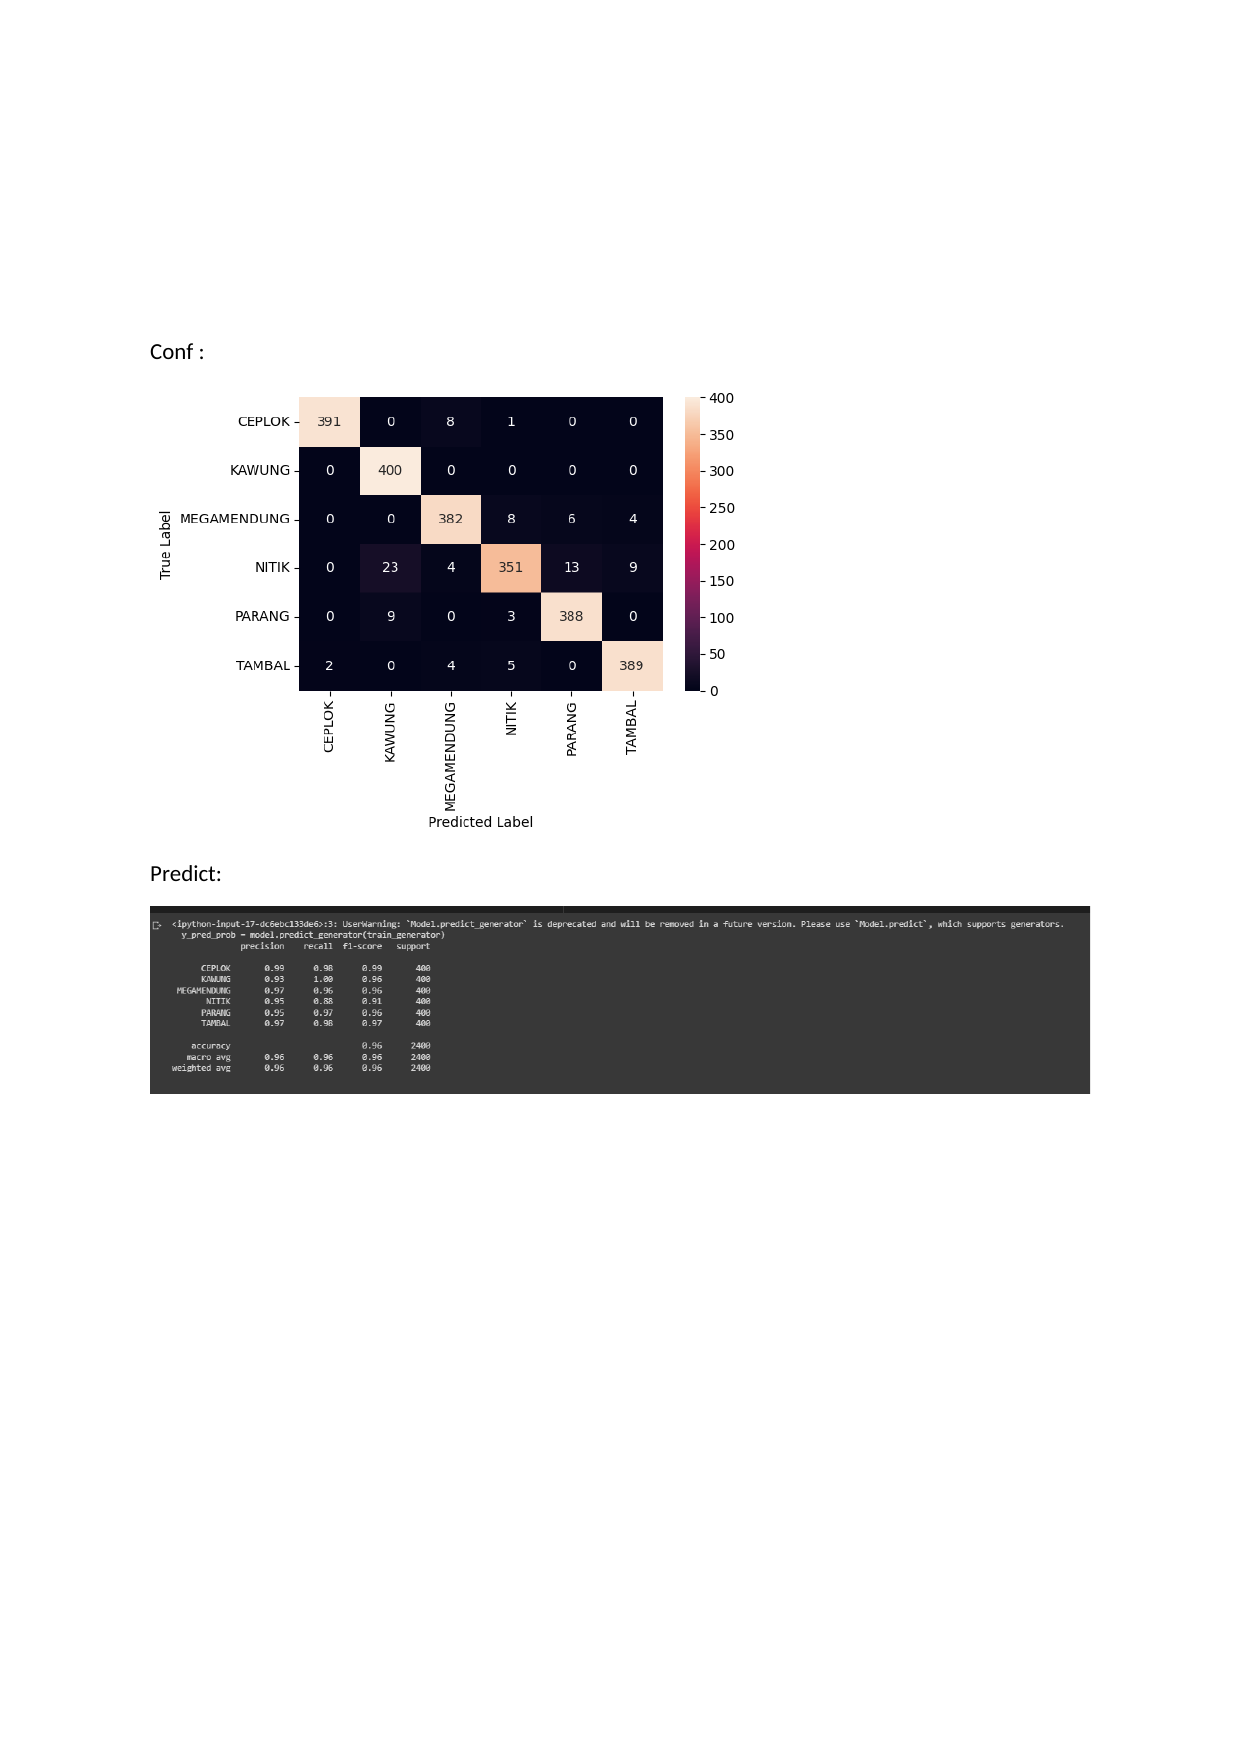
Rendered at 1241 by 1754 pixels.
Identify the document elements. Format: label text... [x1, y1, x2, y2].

text Conf : [150, 337, 1090, 366]
picture [150, 906, 1091, 1094]
picture [150, 382, 744, 839]
